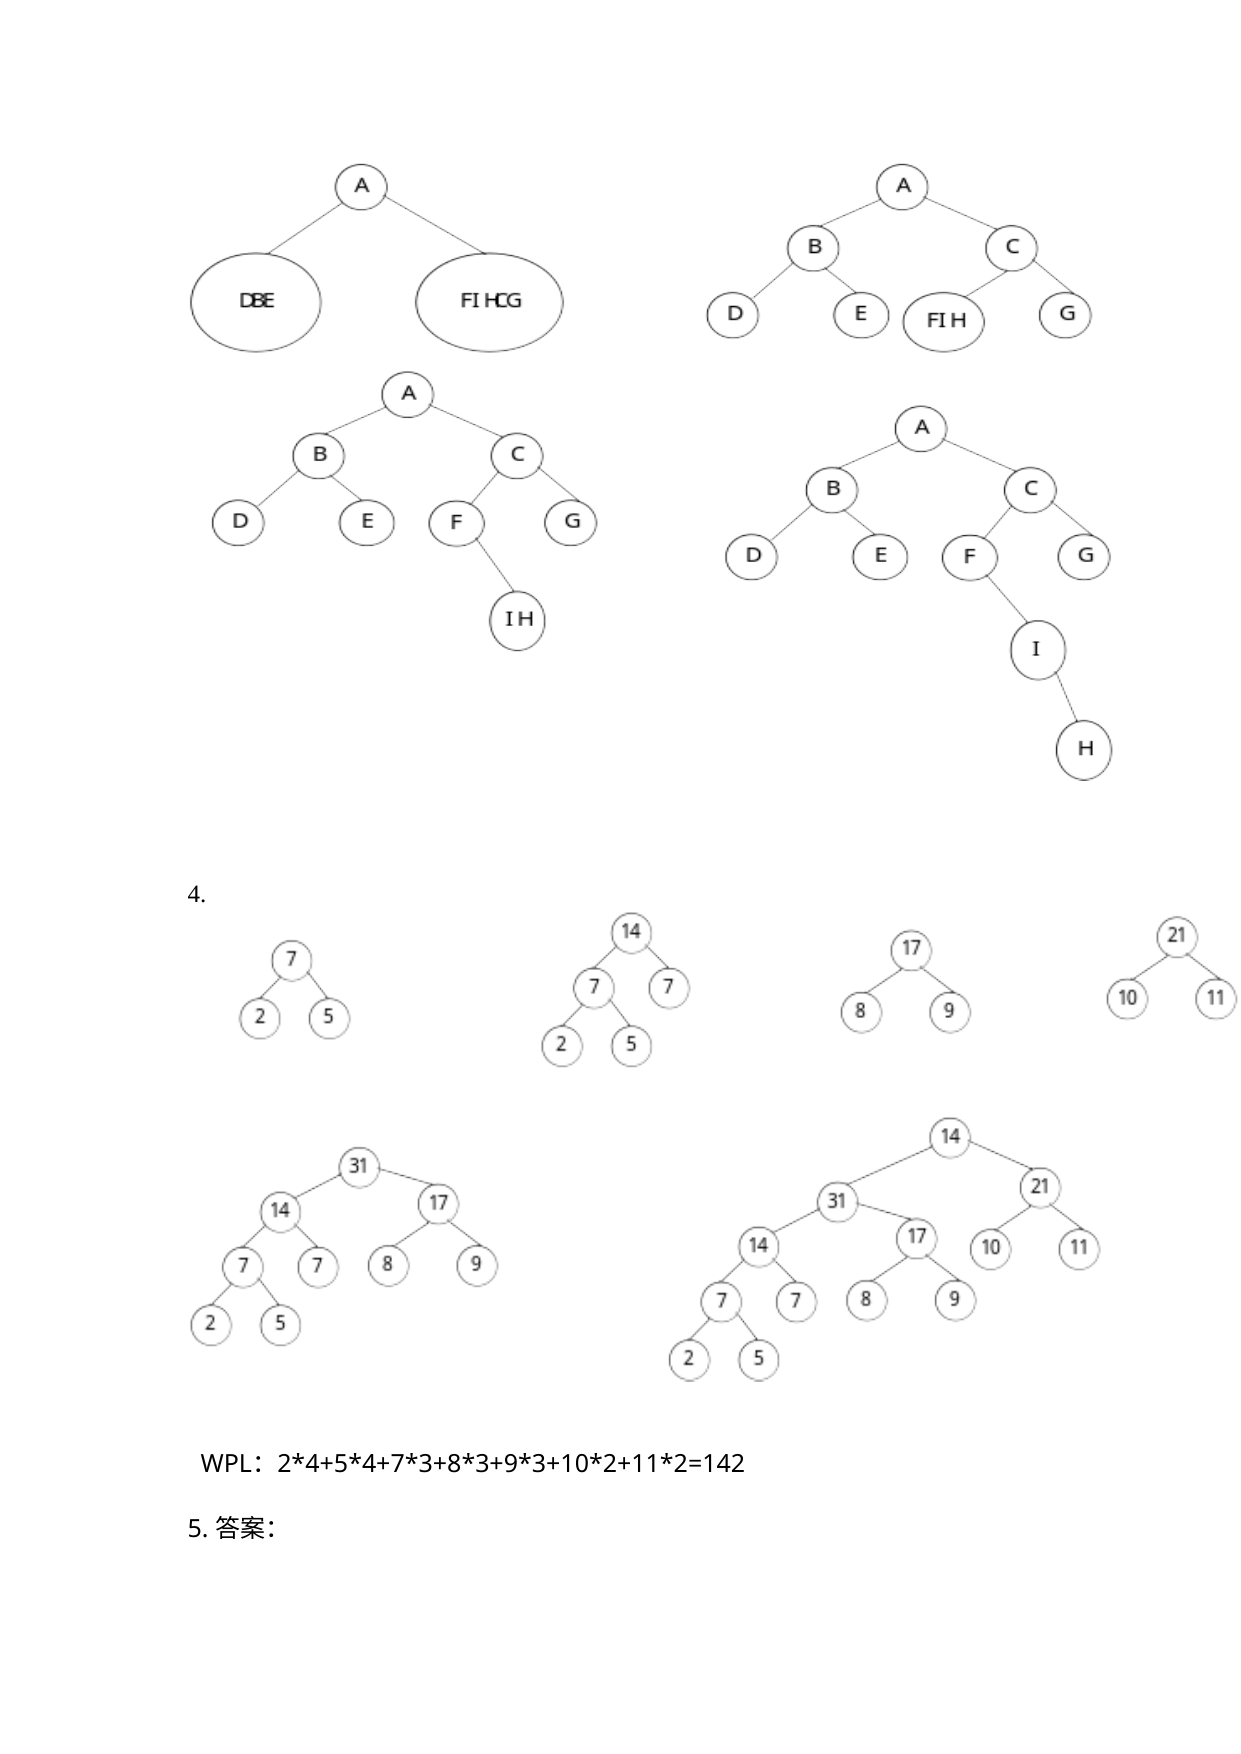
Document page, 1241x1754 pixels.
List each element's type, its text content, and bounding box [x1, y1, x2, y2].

text 5. 答案： [187, 1494, 1053, 1559]
text WPL：2*4+5*4+7*3+8*3+9*3+10*2+11*2=142 [187, 1429, 1053, 1494]
text 4. [187, 877, 1053, 909]
